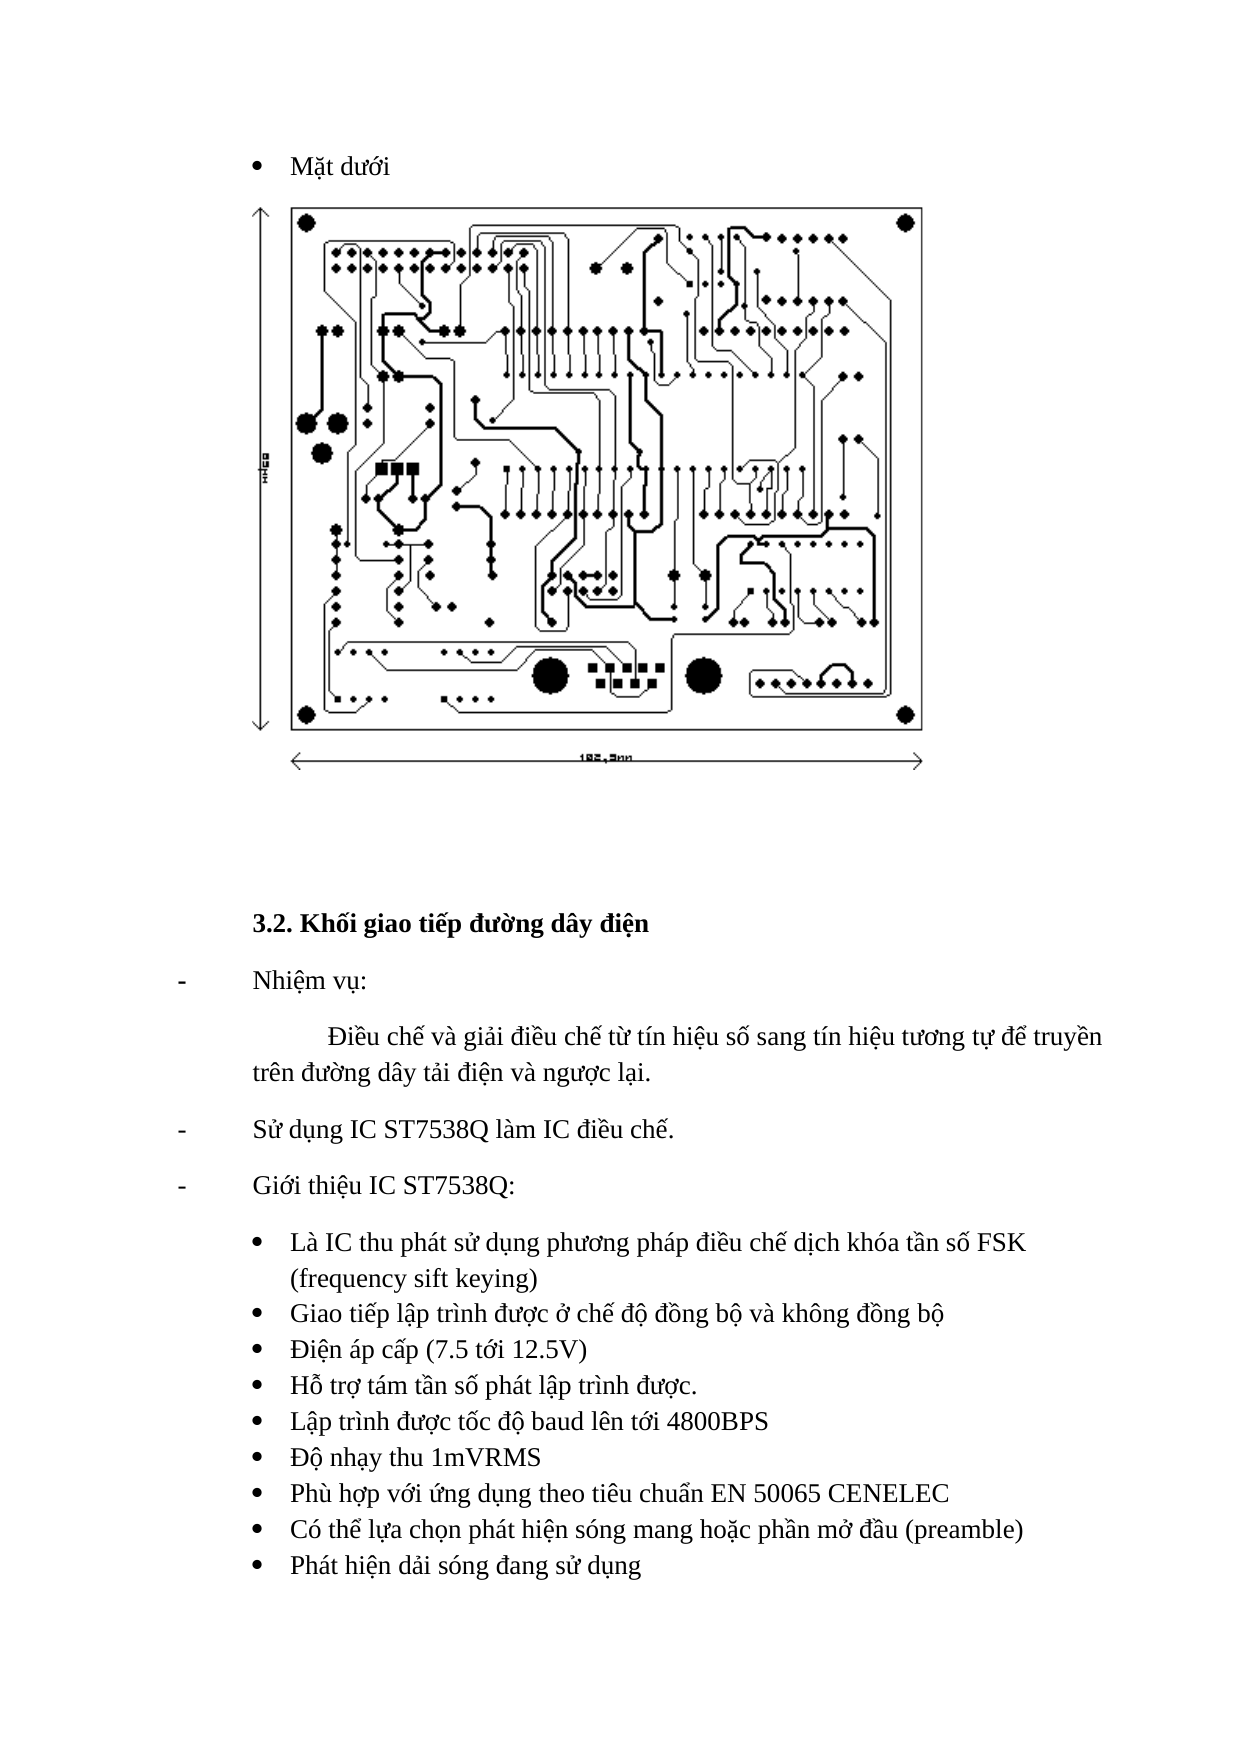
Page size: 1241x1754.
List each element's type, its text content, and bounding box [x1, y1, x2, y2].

list Là IC thu phát sử dụng phương pháp điều chế dịch khóa tần số FSK (frequency sift keying) [252, 1226, 1122, 1293]
list Độ nhạy thu 1mVRMS [252, 1441, 1122, 1472]
list Có thể lựa chọn phát hiện sóng mang hoặc phần mở đầu (preamble) [252, 1513, 1122, 1544]
list Lập trình được tốc độ baud lên tới 4800BPS [252, 1405, 1122, 1437]
text 3.2. Khối giao tiếp đường dây điện [177, 907, 1122, 938]
list Phát hiện dải sóng đang sử dụng [252, 1549, 1122, 1580]
text Điều chế và giải điều chế từ tín hiệu số sang tín hiệu tương tự để truyền trên đường dây tải điện và ngược lại. [252, 1021, 1122, 1087]
list Mặt dưới [252, 150, 1122, 181]
list Giao tiếp lập trình được ở chế độ đồng bộ và không đồng bộ [252, 1297, 1122, 1329]
picture [252, 206, 923, 770]
text - Giới thiệu IC ST7538Q: [177, 1169, 1122, 1201]
list Phù hợp với ứng dụng theo tiêu chuẩn EN 50065 CENELEC [252, 1477, 1122, 1508]
list Điện áp cấp (7.5 tới 12.5V) [252, 1333, 1122, 1365]
list Hỗ trợ tám tần số phát lập trình được. [252, 1369, 1122, 1401]
text - Nhiệm vụ: [177, 964, 1122, 995]
text - Sử dụng IC ST7538Q làm IC điều chế. [177, 1113, 1122, 1144]
